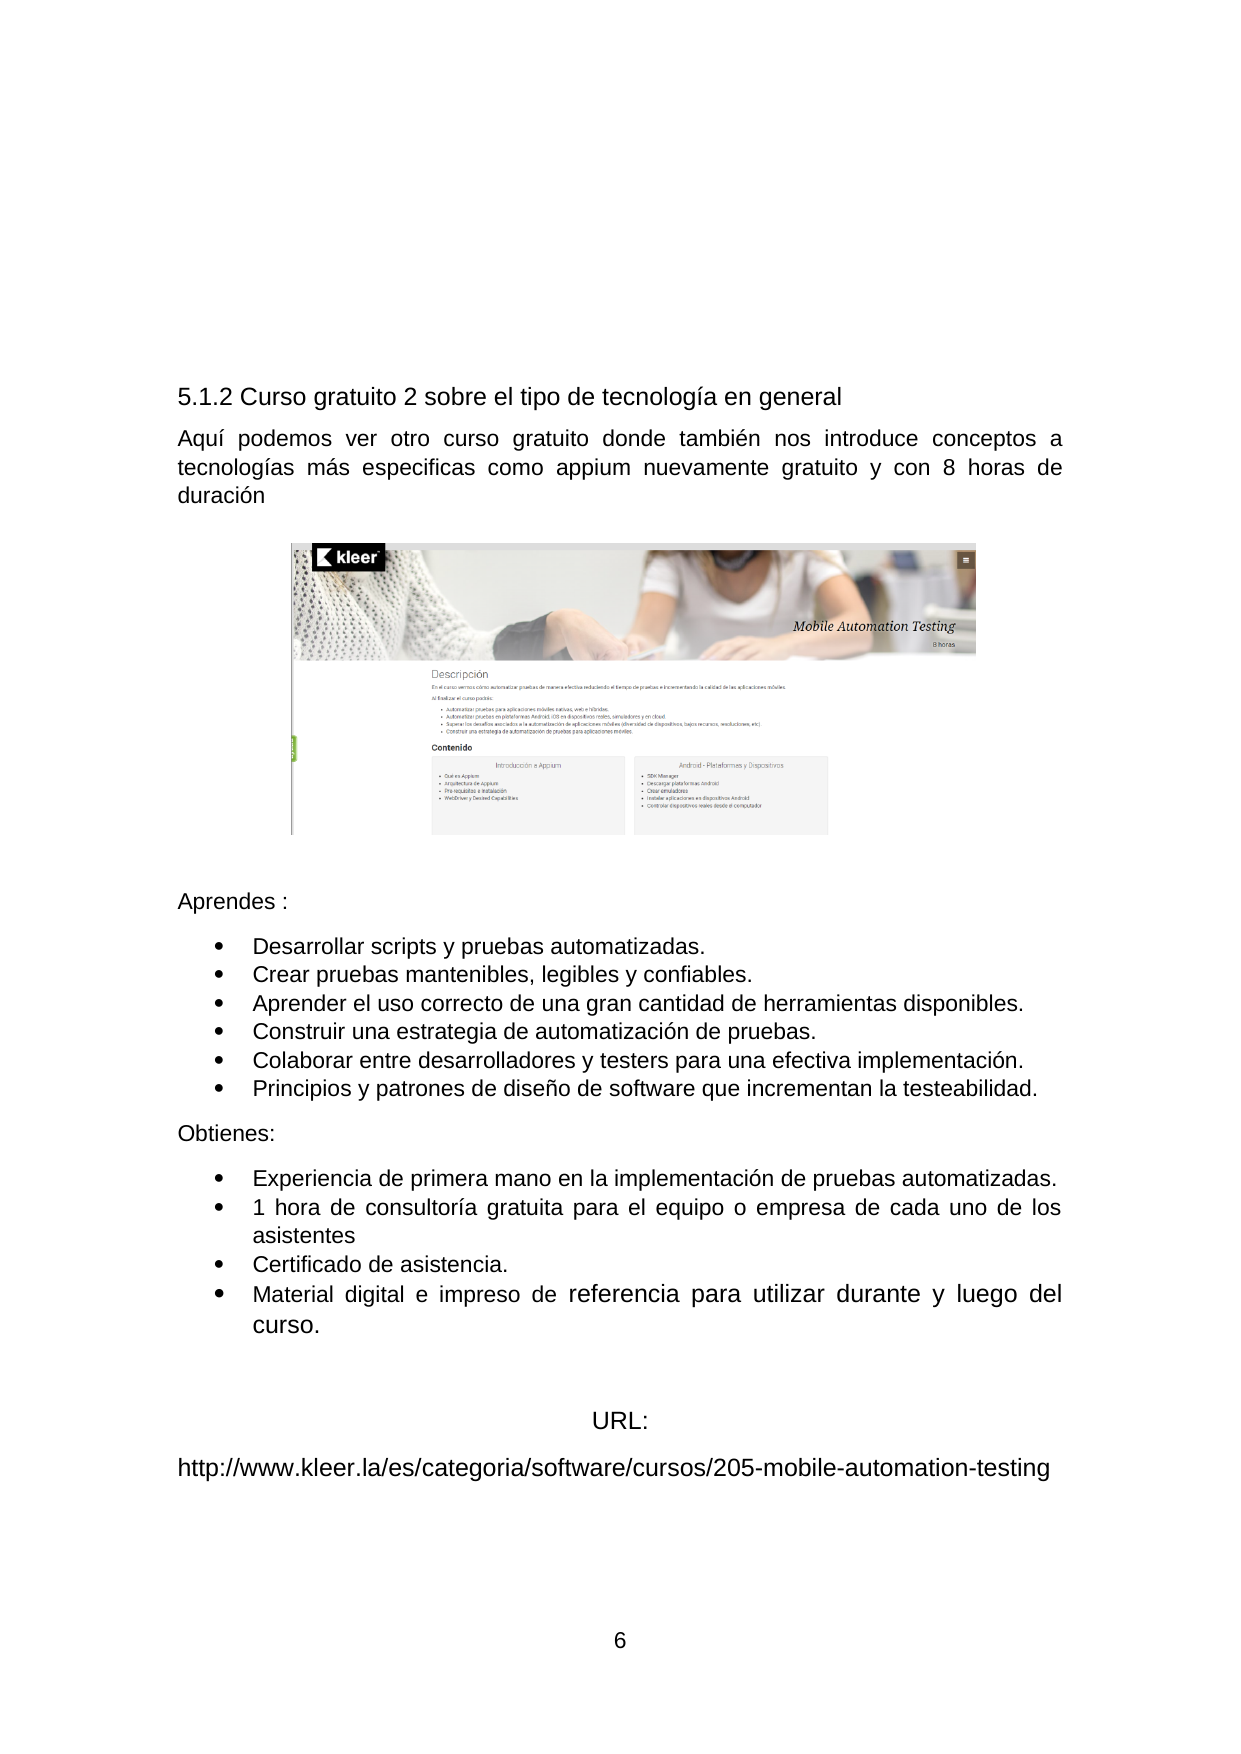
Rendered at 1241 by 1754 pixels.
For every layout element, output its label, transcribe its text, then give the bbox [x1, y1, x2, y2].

text Aprendes : [177, 888, 1063, 914]
list 1 hora de consultoría gratuita para el equipo o empresa de cada uno de los asistentes [215, 1194, 1063, 1248]
list Aprender el uso correcto de una gran cantidad de herramientas disponibles. [215, 990, 1063, 1016]
list Principios y patrones de diseño de software que incrementan la testeabilidad. [215, 1075, 1063, 1101]
text Obtienes: [177, 1120, 1063, 1147]
picture [291, 543, 976, 834]
list Experiencia de primera mano en la implementación de pruebas automatizadas. [215, 1165, 1063, 1192]
list Crear pruebas mantenibles, legibles y confiables. [215, 961, 1063, 988]
list Material digital e impreso de referencia para utilizar durante y luego del curso. [215, 1279, 1063, 1339]
list Colaborar entre desarrolladores y testers para una efectiva implementación. [215, 1047, 1063, 1073]
list Certificado de asistencia. [215, 1251, 1063, 1277]
text http://www.kleer.la/es/categoria/software/cursos/205-mobile-automation-testing [177, 1453, 1063, 1482]
list Construir una estrategia de automatización de pruebas. [215, 1018, 1063, 1044]
text Aquí podemos ver otro curso gratuito donde también nos introduce conceptos a tecnologías más especificas como appium nuevamente gratuito y con 8 horas de duración [177, 425, 1063, 508]
subtitle 5.1.2 Curso gratuito 2 sobre el tipo de tecnología en general [177, 381, 1063, 410]
list Desarrollar scripts y pruebas automatizadas. [215, 933, 1063, 959]
text URL: [177, 1406, 1063, 1434]
